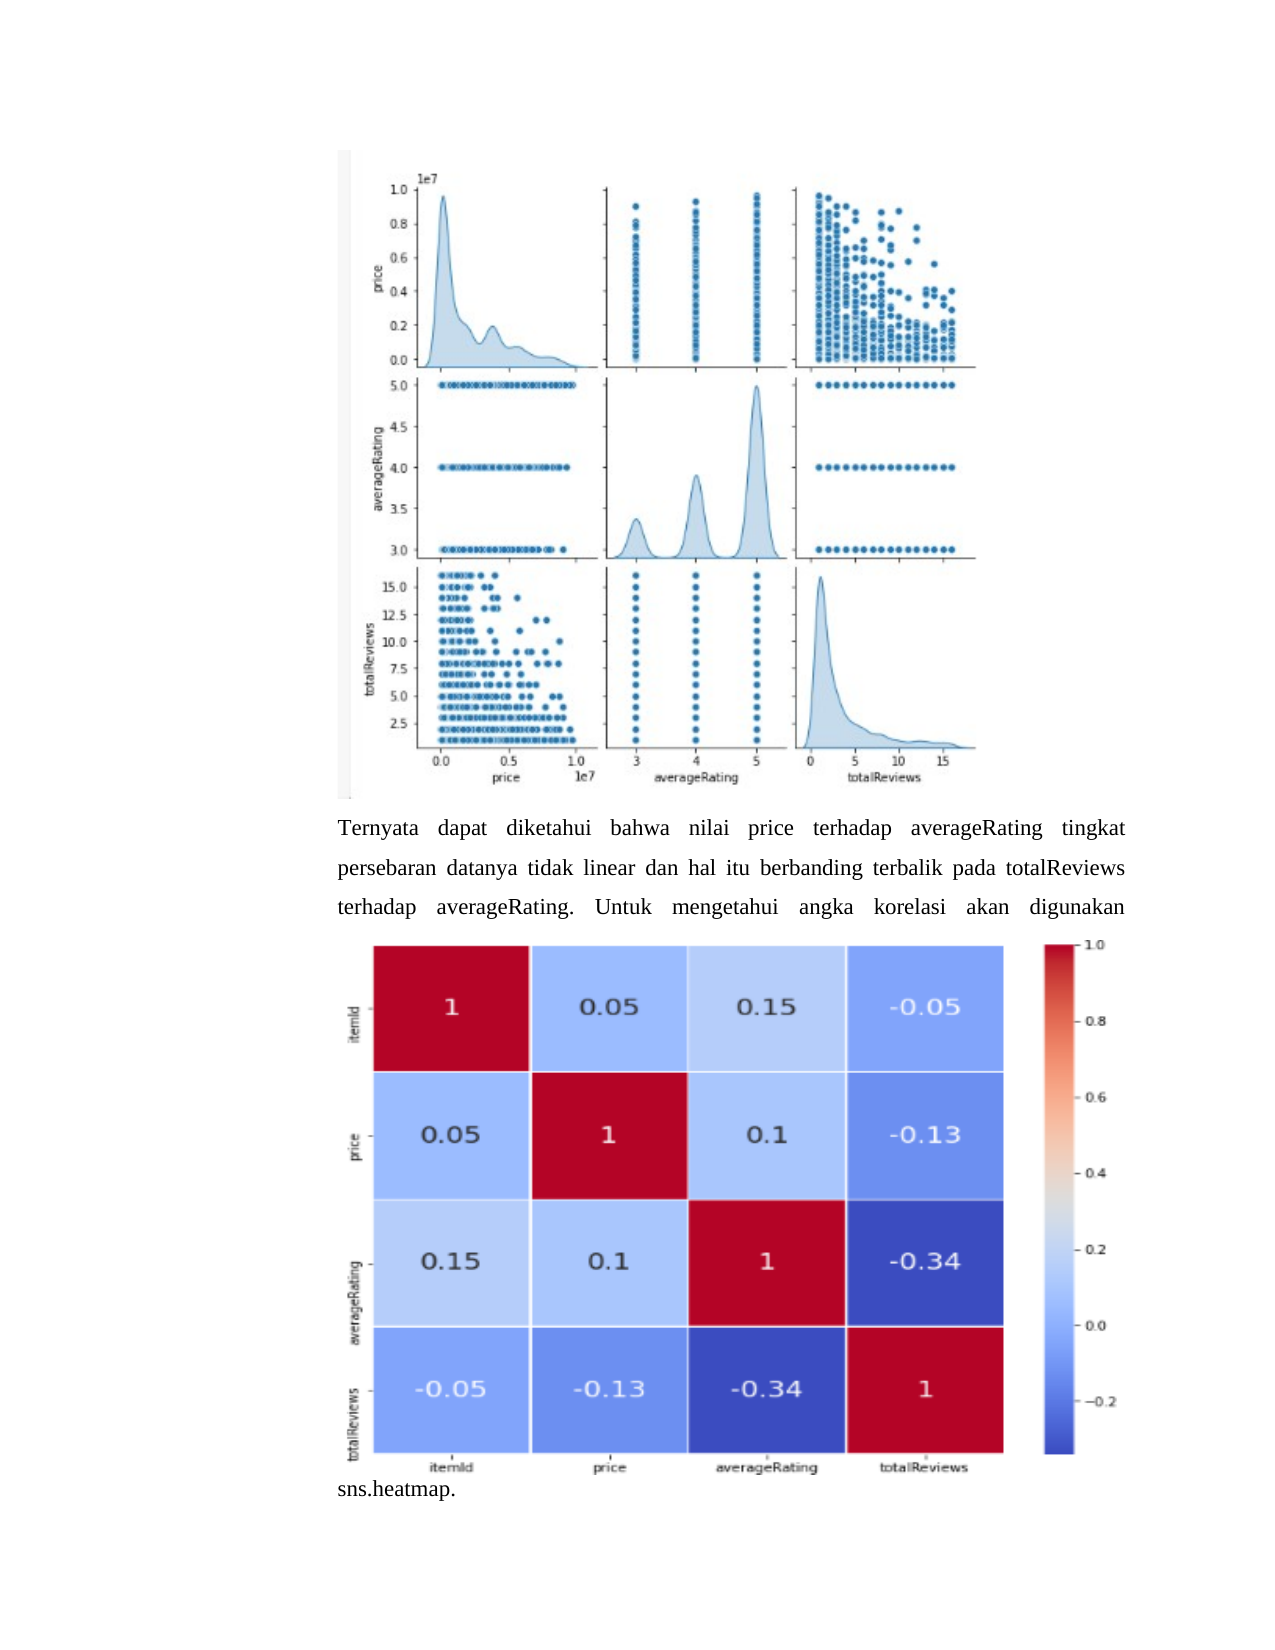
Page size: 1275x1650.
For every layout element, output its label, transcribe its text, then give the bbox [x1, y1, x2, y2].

picture [337, 150, 977, 799]
picture [346, 940, 1117, 1475]
